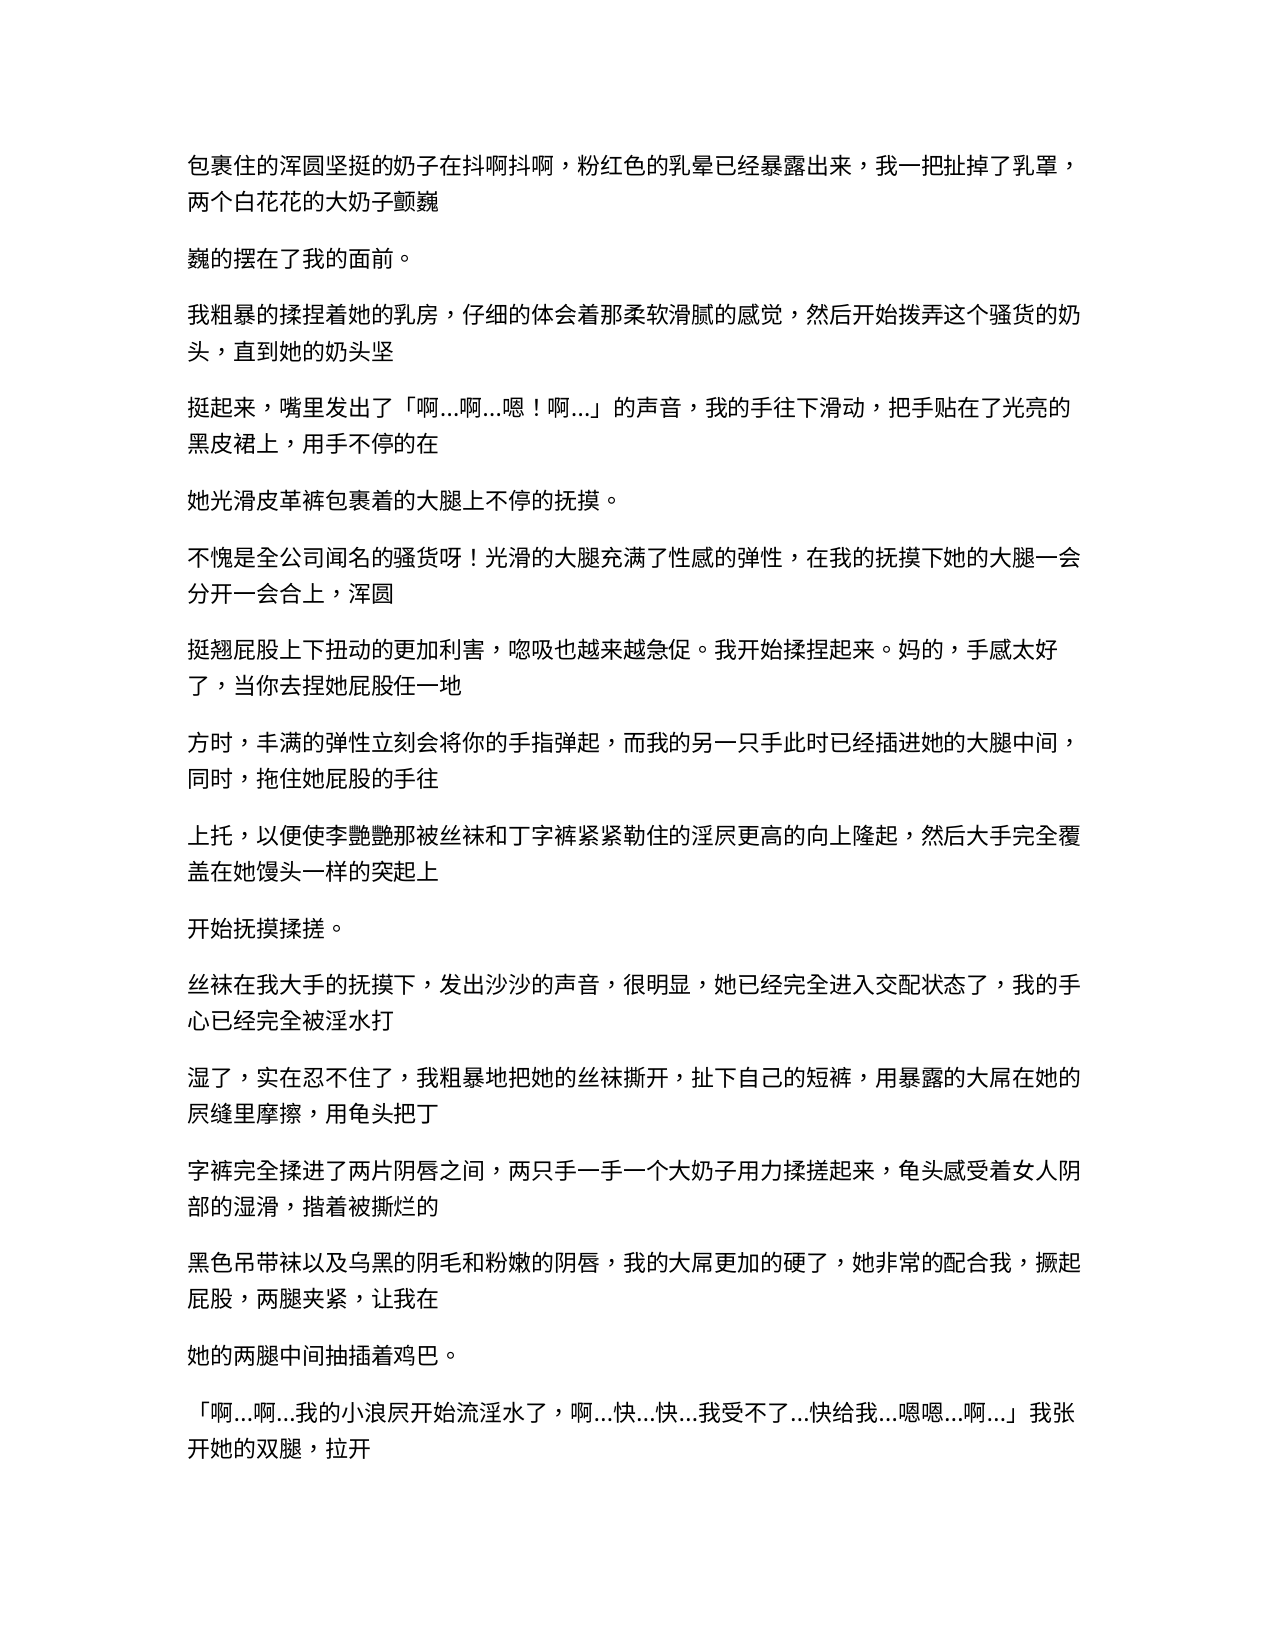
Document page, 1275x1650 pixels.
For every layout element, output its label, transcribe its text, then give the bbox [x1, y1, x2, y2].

text 包裹住的浑圆坚挺的奶子在抖啊抖啊，粉红色的乳晕已经暴露出来，我一把扯掉了乳罩，两个白花花的大奶子颤巍 [187, 150, 1087, 217]
text 开始抚摸揉搓。 [187, 912, 1087, 944]
text 挺翘屁股上下扭动的更加利害，唿吸也越来越急促。我开始揉捏起来。妈的，手感太好了，当你去捏她屁股任一地 [187, 634, 1087, 702]
text 「啊…啊…我的小浪屄开始流淫水了，啊…快…快…我受不了…快给我…嗯嗯…啊…」我张开她的双腿，拉开 [187, 1397, 1087, 1464]
text 我粗暴的揉捏着她的乳房，仔细的体会着那柔软滑腻的感觉，然后开始拨弄这个骚货的奶头，直到她的奶头坚 [187, 299, 1087, 367]
text 她光滑皮革裤包裹着的大腿上不停的抚摸。 [187, 485, 1087, 516]
text 她的两腿中间抽插着鸡巴。 [187, 1340, 1087, 1371]
text 不愧是全公司闻名的骚货呀！光滑的大腿充满了性感的弹性，在我的抚摸下她的大腿一会分开一会合上，浑圆 [187, 542, 1087, 609]
text 挺起来，嘴里发出了「啊…啊…嗯！啊…」的声音，我的手往下滑动，把手贴在了光亮的黑皮裙上，用手不停的在 [187, 392, 1087, 459]
text 丝袜在我大手的抚摸下，发出沙沙的声音，很明显，她已经完全进入交配状态了，我的手心已经完全被淫水打 [187, 969, 1087, 1036]
text 方时，丰满的弹性立刻会将你的手指弹起，而我的另一只手此时已经插进她的大腿中间，同时，拖住她屁股的手往 [187, 727, 1087, 794]
text 湿了，实在忍不住了，我粗暴地把她的丝袜撕开，扯下自己的短裤，用暴露的大屌在她的屄缝里摩擦，用龟头把丁 [187, 1062, 1087, 1129]
text 巍的摆在了我的面前。 [187, 243, 1087, 274]
text 黑色吊带袜以及乌黑的阴毛和粉嫩的阴唇，我的大屌更加的硬了，她非常的配合我，撅起屁股，两腿夹紧，让我在 [187, 1247, 1087, 1314]
text 字裤完全揉进了两片阴唇之间，两只手一手一个大奶子用力揉搓起来，龟头感受着女人阴部的湿滑，揩着被撕烂的 [187, 1155, 1087, 1222]
text 上托，以便使李艷艷那被丝袜和丁字裤紧紧勒住的淫屄更高的向上隆起，然后大手完全覆盖在她馒头一样的突起上 [187, 820, 1087, 887]
